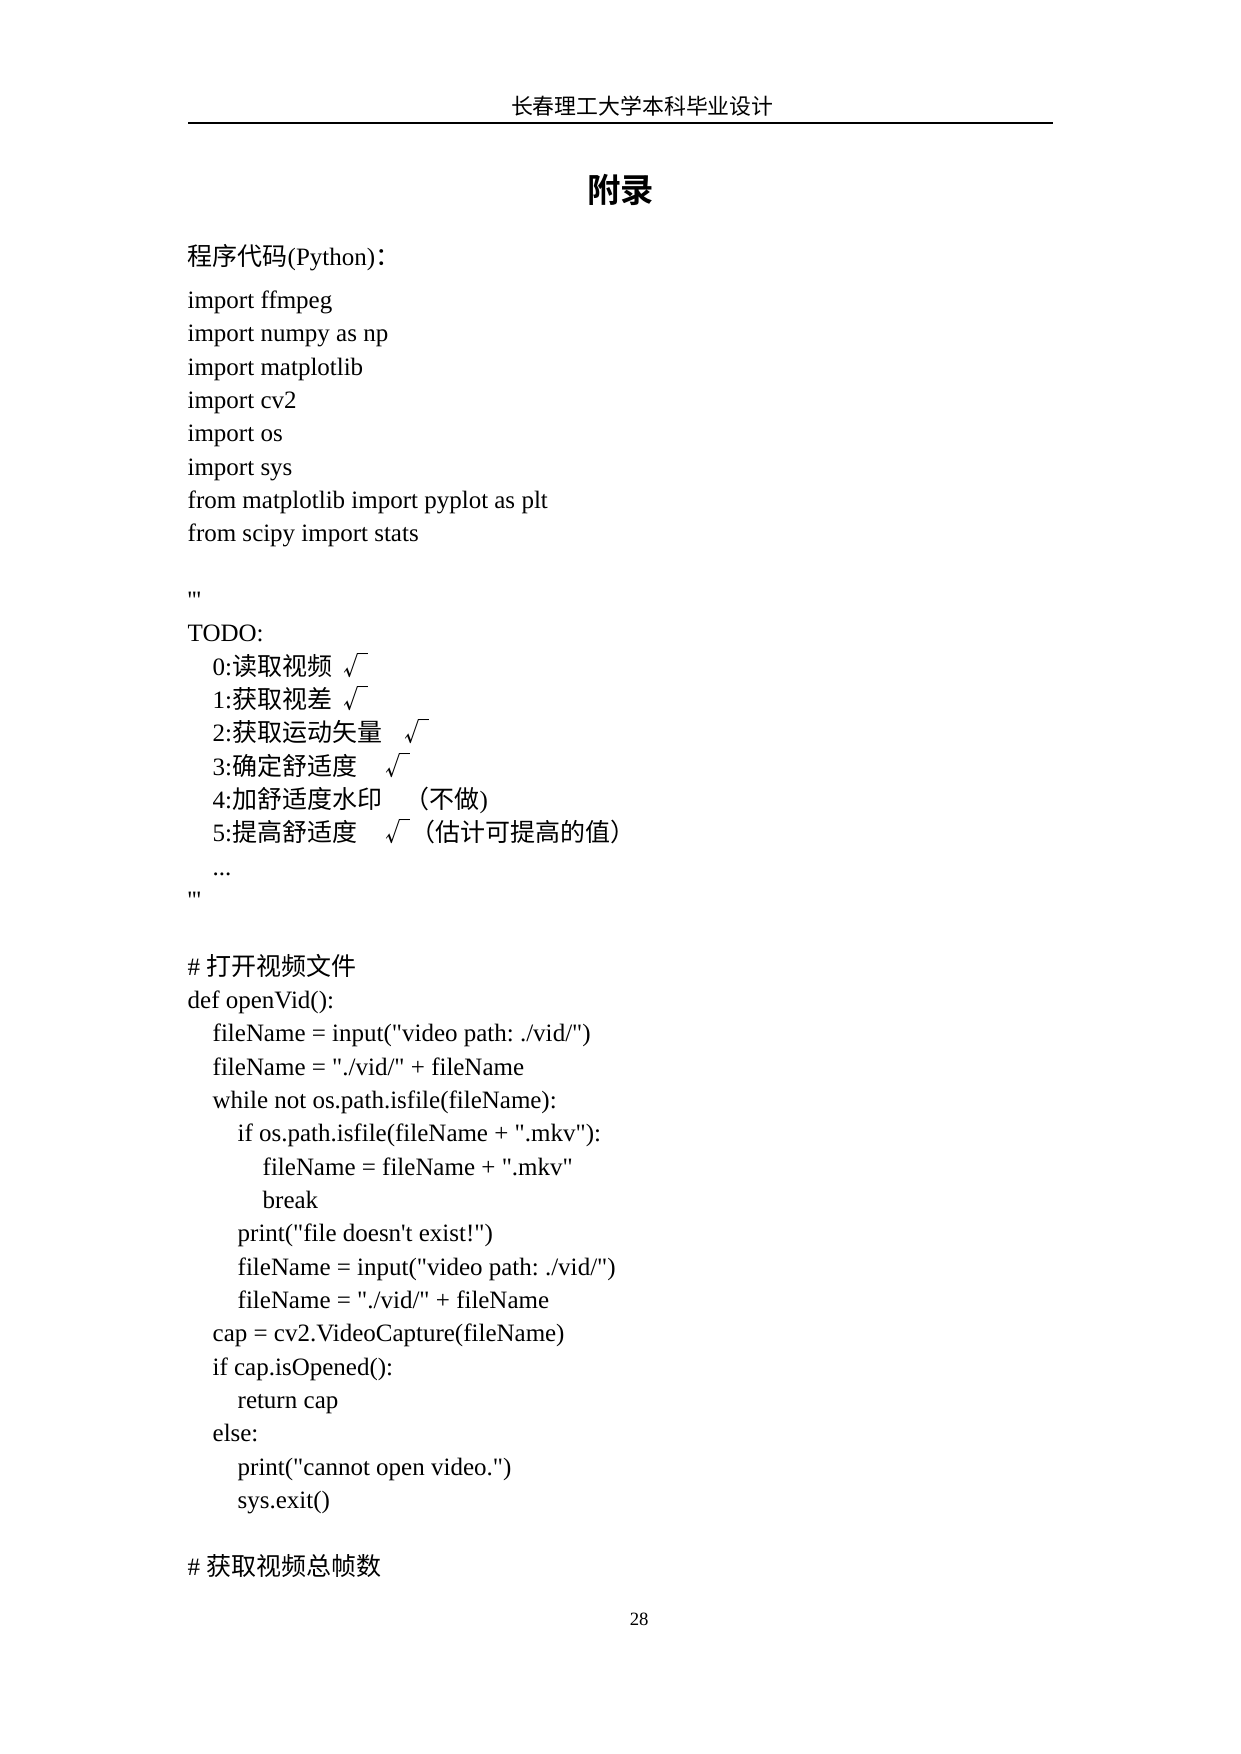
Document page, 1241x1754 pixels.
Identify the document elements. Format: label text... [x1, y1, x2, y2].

text 4:加舒适度水印 （不做) [187, 782, 1053, 815]
text TODO: [187, 615, 1053, 648]
text else: [187, 1415, 1053, 1448]
text ''' [187, 582, 1053, 615]
text import numpy as np [187, 315, 1053, 348]
text 3:确定舒适度 √ [187, 748, 1053, 782]
text print("file doesn't exist!") [187, 1215, 1053, 1248]
text print("cannot open video.") [187, 1448, 1053, 1482]
text sys.exit() [187, 1482, 1053, 1515]
text import sys [187, 448, 1053, 482]
text if os.path.isfile(fileName + ".mkv"): [187, 1115, 1053, 1148]
text 5:提高舒适度 √（估计可提高的值） [187, 815, 1053, 848]
text fileName = fileName + ".mkv" [187, 1148, 1053, 1182]
text 0:读取视频 √ [187, 648, 1053, 682]
text 程序代码(Python)： [187, 237, 1053, 273]
text # 获取视频总帧数 [187, 1548, 1053, 1582]
text break [187, 1182, 1053, 1215]
text # 打开视频文件 [187, 948, 1053, 982]
text import os [187, 415, 1053, 448]
text import matplotlib [187, 348, 1053, 382]
text from scipy import stats [187, 515, 1053, 548]
text 1:获取视差 √ [187, 682, 1053, 715]
text cap = cv2.VideoCapture(fileName) [187, 1315, 1053, 1348]
text 2:获取运动矢量 √ [187, 715, 1053, 748]
text return cap [187, 1382, 1053, 1415]
text if cap.isOpened(): [187, 1348, 1053, 1382]
text fileName = input("video path: ./vid/") [187, 1248, 1053, 1282]
text ''' [187, 882, 1053, 915]
text fileName = "./vid/" + fileName [187, 1282, 1053, 1315]
text def openVid(): [187, 982, 1053, 1015]
text import ffmpeg [187, 282, 1053, 315]
text ... [187, 848, 1053, 882]
text import cv2 [187, 382, 1053, 415]
subtitle 附录 [187, 164, 1053, 212]
text from matplotlib import pyplot as plt [187, 482, 1053, 515]
text fileName = "./vid/" + fileName [187, 1048, 1053, 1082]
text while not os.path.isfile(fileName): [187, 1082, 1053, 1115]
text fileName = input("video path: ./vid/") [187, 1015, 1053, 1048]
